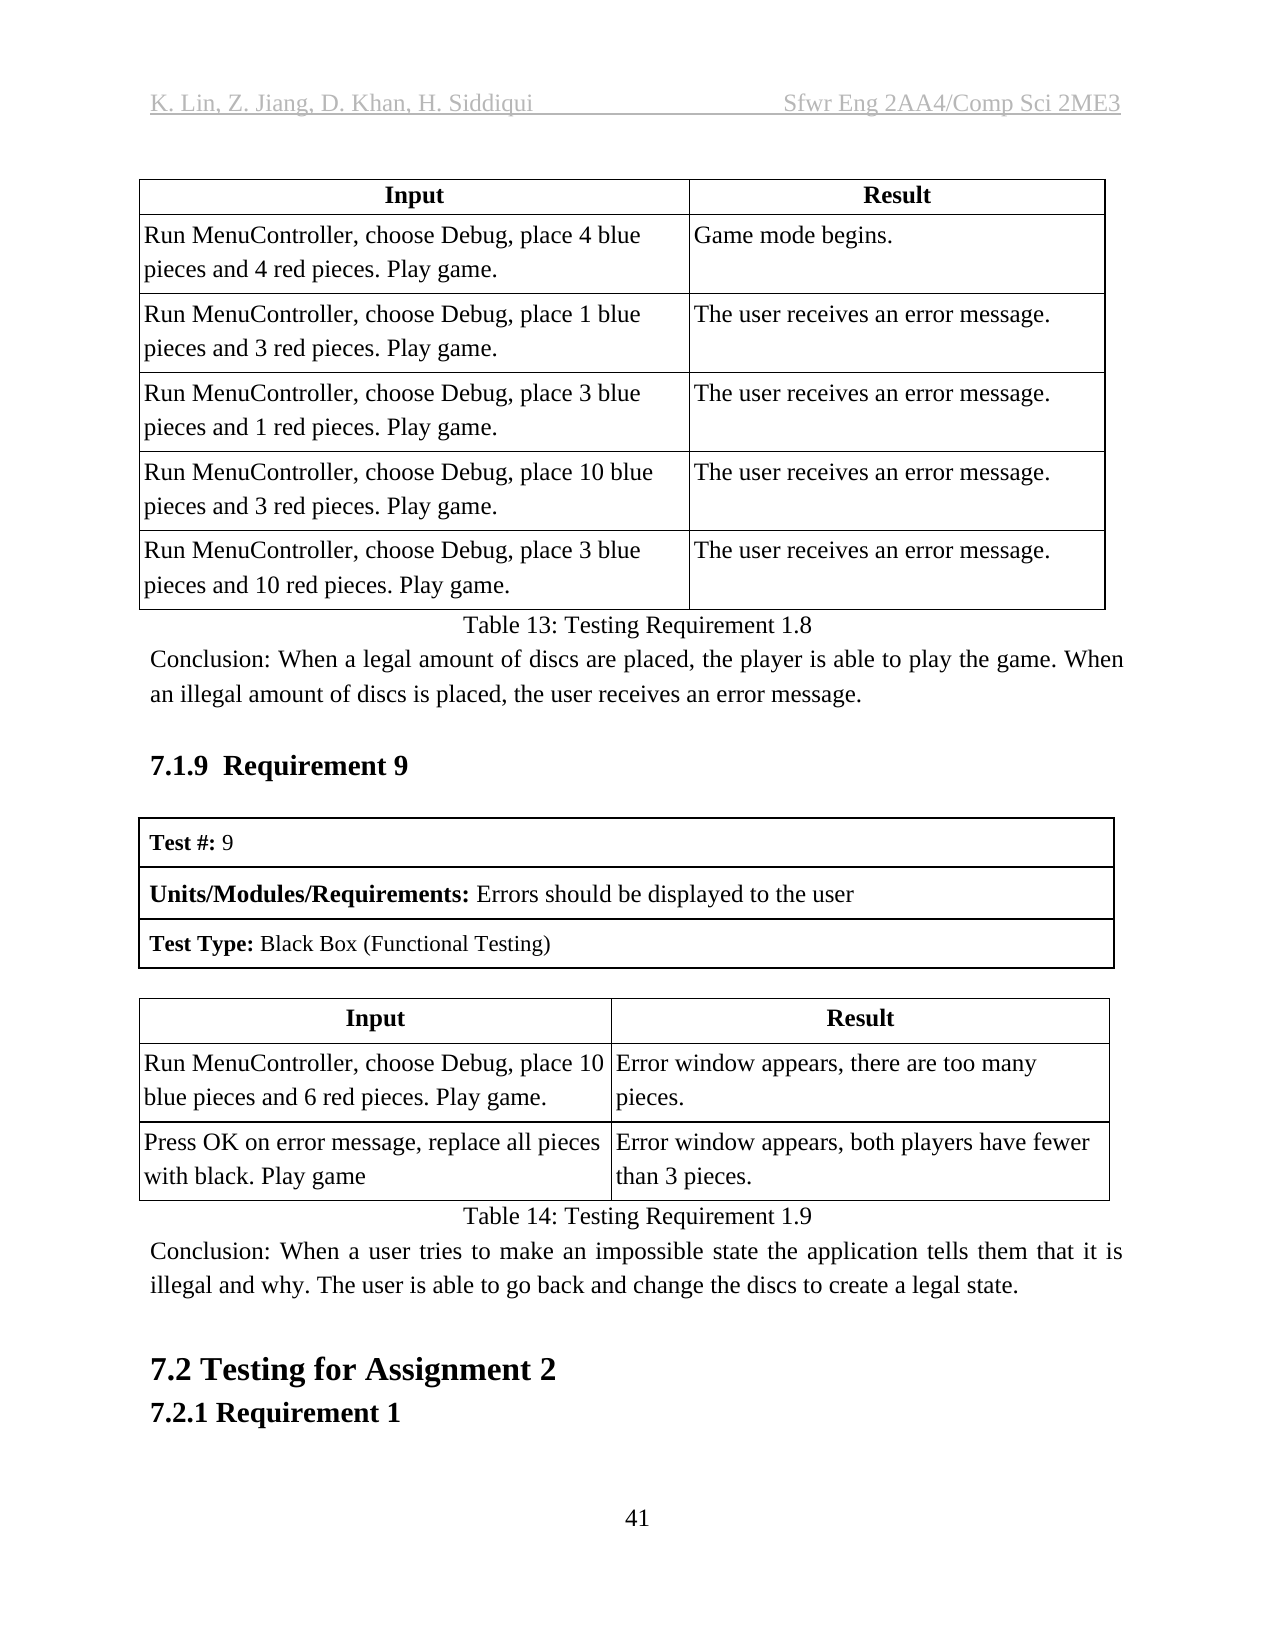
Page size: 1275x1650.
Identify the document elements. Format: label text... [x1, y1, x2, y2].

subtitle Table 14: Testing Requirement 1.9 [150, 1201, 1125, 1230]
subtitle Table 13: Testing Requirement 1.8 [150, 610, 1125, 639]
table_cell The user receives an error message. [690, 452, 1104, 530]
table_cell Game mode begins. [690, 215, 1104, 293]
table_cell The user receives an error message. [690, 373, 1104, 451]
table_cell Test Type: Black Box (Functional Testing) [140, 920, 1113, 967]
subtitle 7.1.9 Requirement 9 [150, 748, 1125, 782]
text Conclusion: When a legal amount of discs are placed, the player is able to play the game. When an illegal amount of discs is placed, the user receives an error message. [150, 644, 1125, 708]
table_header Result [612, 999, 1109, 1042]
text Conclusion: When a user tries to make an impossible state the application tells them that it is illegal and why. The user is able to go back and change the discs to create a legal state. [150, 1236, 1125, 1299]
table_cell The user receives an error message. [690, 294, 1104, 372]
table_cell Error window appears, both players have fewer than 3 pieces. [612, 1123, 1109, 1200]
table_header Input [140, 999, 611, 1042]
table_cell Run MenuController, choose Debug, place 3 blue pieces and 10 red pieces. Play game. [140, 531, 689, 609]
table_cell Units/Modules/Requirements: Errors should be displayed to the user [140, 868, 1113, 918]
table_header Input [140, 180, 689, 214]
table_cell Run MenuController, choose Debug, place 10 blue pieces and 6 red pieces. Play game. [140, 1044, 611, 1121]
table_cell Run MenuController, choose Debug, place 4 blue pieces and 4 red pieces. Play game. [140, 215, 689, 293]
table_cell Press OK on error message, replace all pieces with black. Play game [140, 1123, 611, 1200]
table_cell Run MenuController, choose Debug, place 10 blue pieces and 3 red pieces. Play game. [140, 452, 689, 530]
table_cell Run MenuController, choose Debug, place 3 blue pieces and 1 red pieces. Play game. [140, 373, 689, 451]
table_cell Run MenuController, choose Debug, place 1 blue pieces and 3 red pieces. Play game. [140, 294, 689, 372]
table_header Test #: 9 [140, 819, 1113, 866]
table_cell The user receives an error message. [690, 531, 1104, 609]
subtitle 7.2.1 Requirement 1 [150, 1395, 1125, 1428]
table_header Result [690, 180, 1104, 214]
table_cell Error window appears, there are too many pieces. [612, 1044, 1109, 1121]
subtitle 7.2 Testing for Assignment 2 [150, 1349, 1125, 1387]
